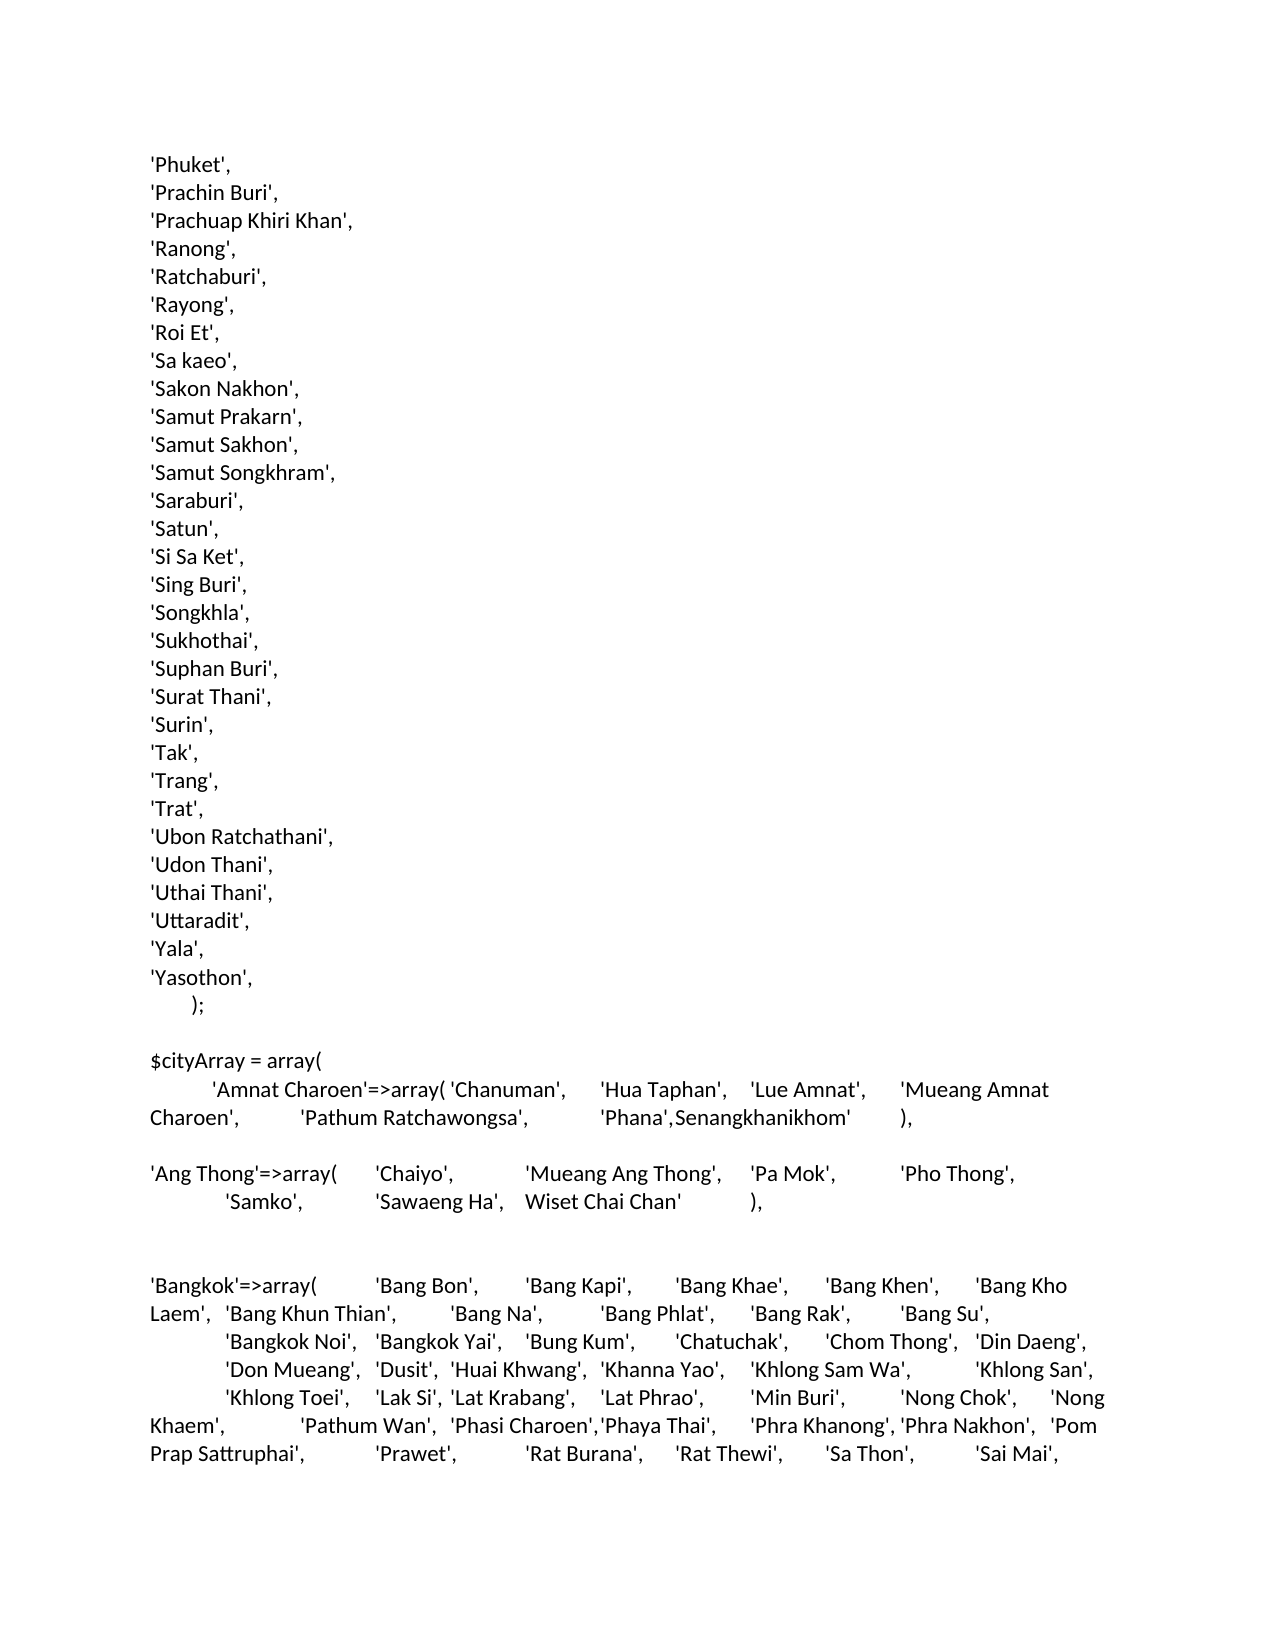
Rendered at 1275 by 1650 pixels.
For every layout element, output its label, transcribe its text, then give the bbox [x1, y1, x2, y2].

text 'Tak', [150, 738, 1125, 766]
text 'Yala', [150, 934, 1125, 963]
text 'Sakon Nakhon', [150, 374, 1125, 402]
text 'Ubon Ratchathani', [150, 822, 1125, 851]
text ); [150, 991, 1125, 1019]
text 'Uttaradit', [150, 907, 1125, 934]
text 'Saraburi', [150, 486, 1125, 514]
text 'Udon Thani', [150, 851, 1125, 878]
text 'Prachin Buri', [150, 178, 1125, 206]
text 'Samut Songkhram', [150, 458, 1125, 486]
text 'Uthai Thani', [150, 878, 1125, 907]
text 'Si Sa Ket', [150, 542, 1125, 570]
text 'Suphan Buri', [150, 654, 1125, 682]
text 'Trang', [150, 766, 1125, 794]
text 'Amnat Charoen'=>array( 'Chanuman', 'Hua Taphan', 'Lue Amnat', 'Mueang Amnat Charoen', 'Pathum Ratchawongsa', 'Phana', Senangkhanikhom' ), [150, 1075, 1125, 1159]
text 'Ang Thong'=>array( 'Chaiyo', 'Mueang Ang Thong', 'Pa Mok', 'Pho Thong', 'Samko', 'Sawaeng Ha', Wiset Chai Chan' ), [150, 1159, 1125, 1271]
text 'Satun', [150, 514, 1125, 542]
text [150, 1271, 1125, 1467]
text 'Surin', [150, 710, 1125, 738]
text 'Sing Buri', [150, 570, 1125, 598]
text 'Ranong', [150, 234, 1125, 262]
text 'Trat', [150, 794, 1125, 822]
text 'Sa kaeo', [150, 346, 1125, 374]
text $cityArray = array( [150, 1047, 1125, 1075]
text 'Prachuap Khiri Khan', [150, 206, 1125, 234]
text 'Songkhla', [150, 598, 1125, 626]
text 'Samut Sakhon', [150, 430, 1125, 458]
text 'Surat Thani', [150, 682, 1125, 710]
text 'Samut Prakarn', [150, 402, 1125, 430]
text 'Yasothon', [150, 963, 1125, 991]
text 'Roi Et', [150, 318, 1125, 346]
text 'Rayong', [150, 290, 1125, 318]
text 'Phuket', [150, 150, 1125, 178]
text 'Sukhothai', [150, 626, 1125, 654]
text 'Ratchaburi', [150, 262, 1125, 290]
